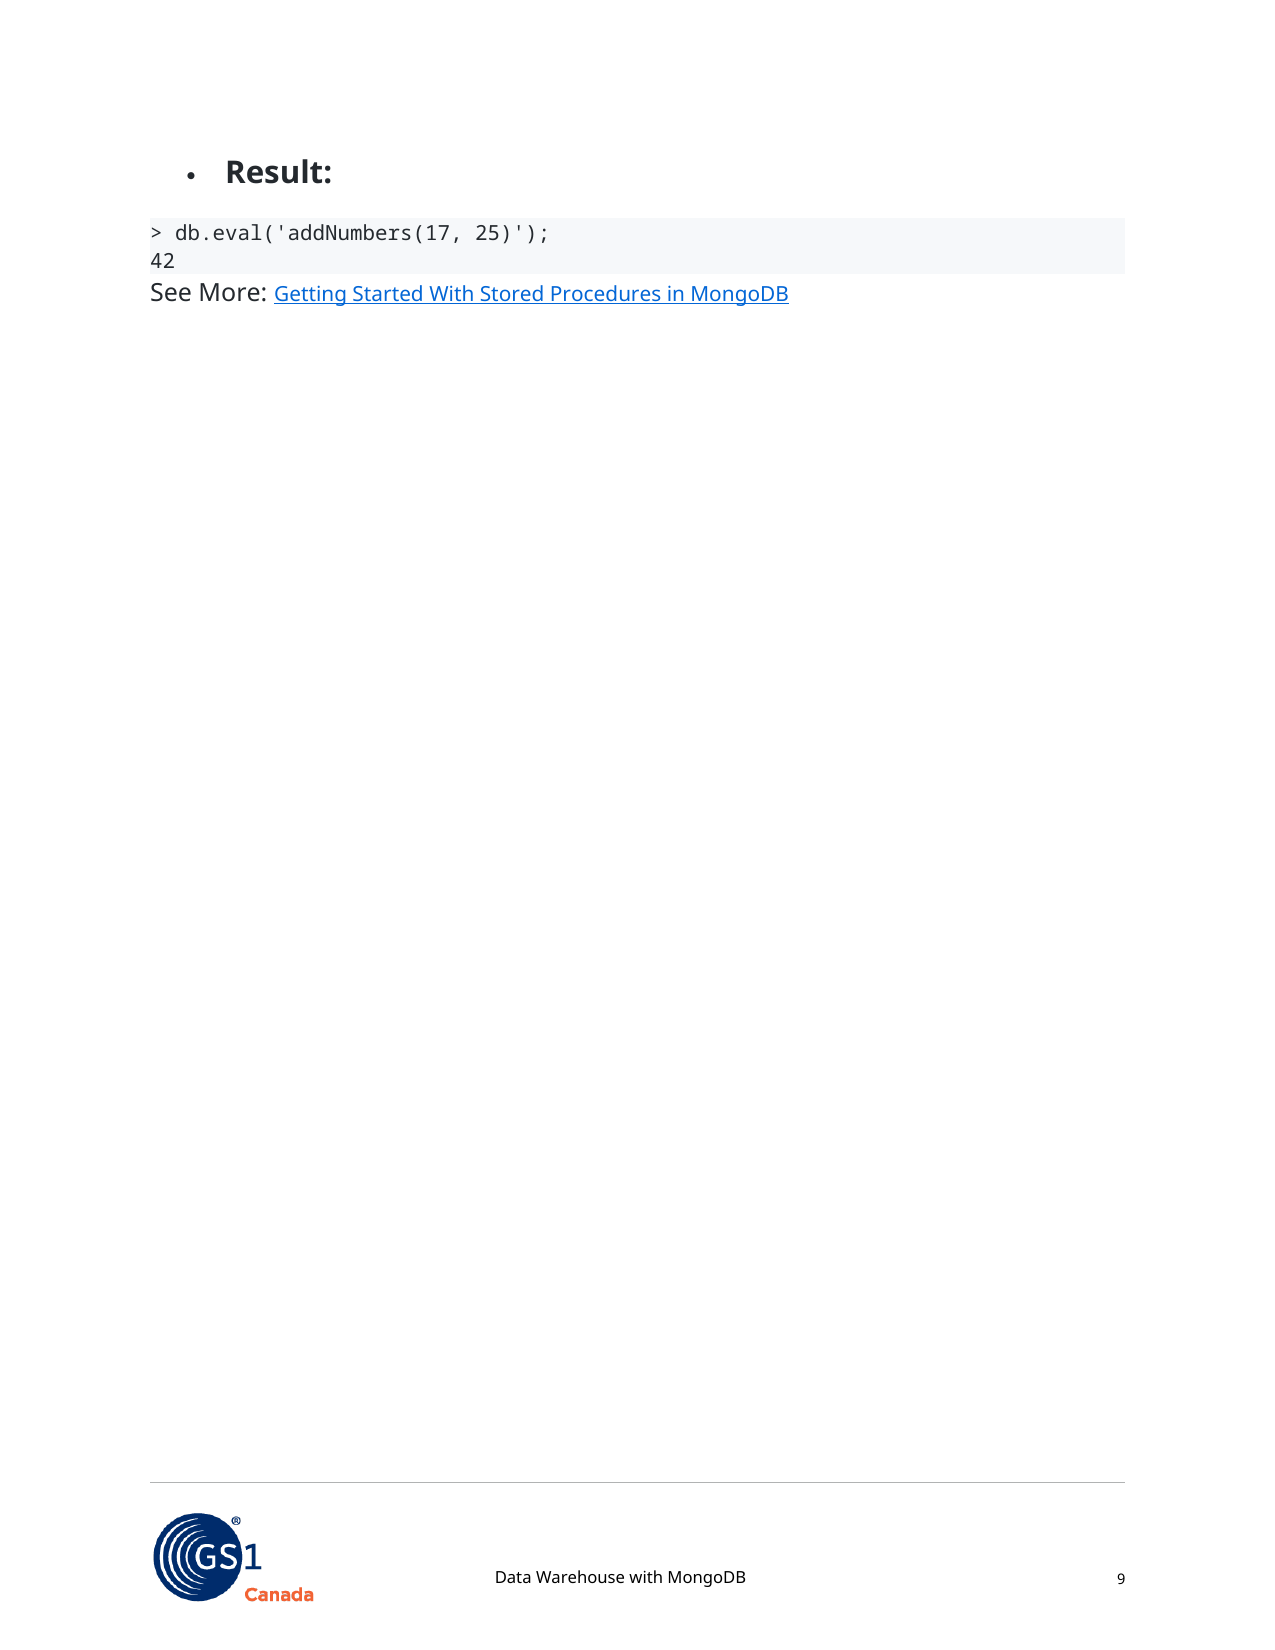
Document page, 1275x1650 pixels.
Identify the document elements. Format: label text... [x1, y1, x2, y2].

text See More: Getting Started With Stored Procedures in MongoDB [150, 274, 1125, 308]
text 42 [150, 246, 1125, 274]
picture [150, 1511, 315, 1605]
text > db.eval('addNumbers(17, 25)'); [150, 218, 1125, 246]
subtitle Result: [187, 150, 1125, 193]
